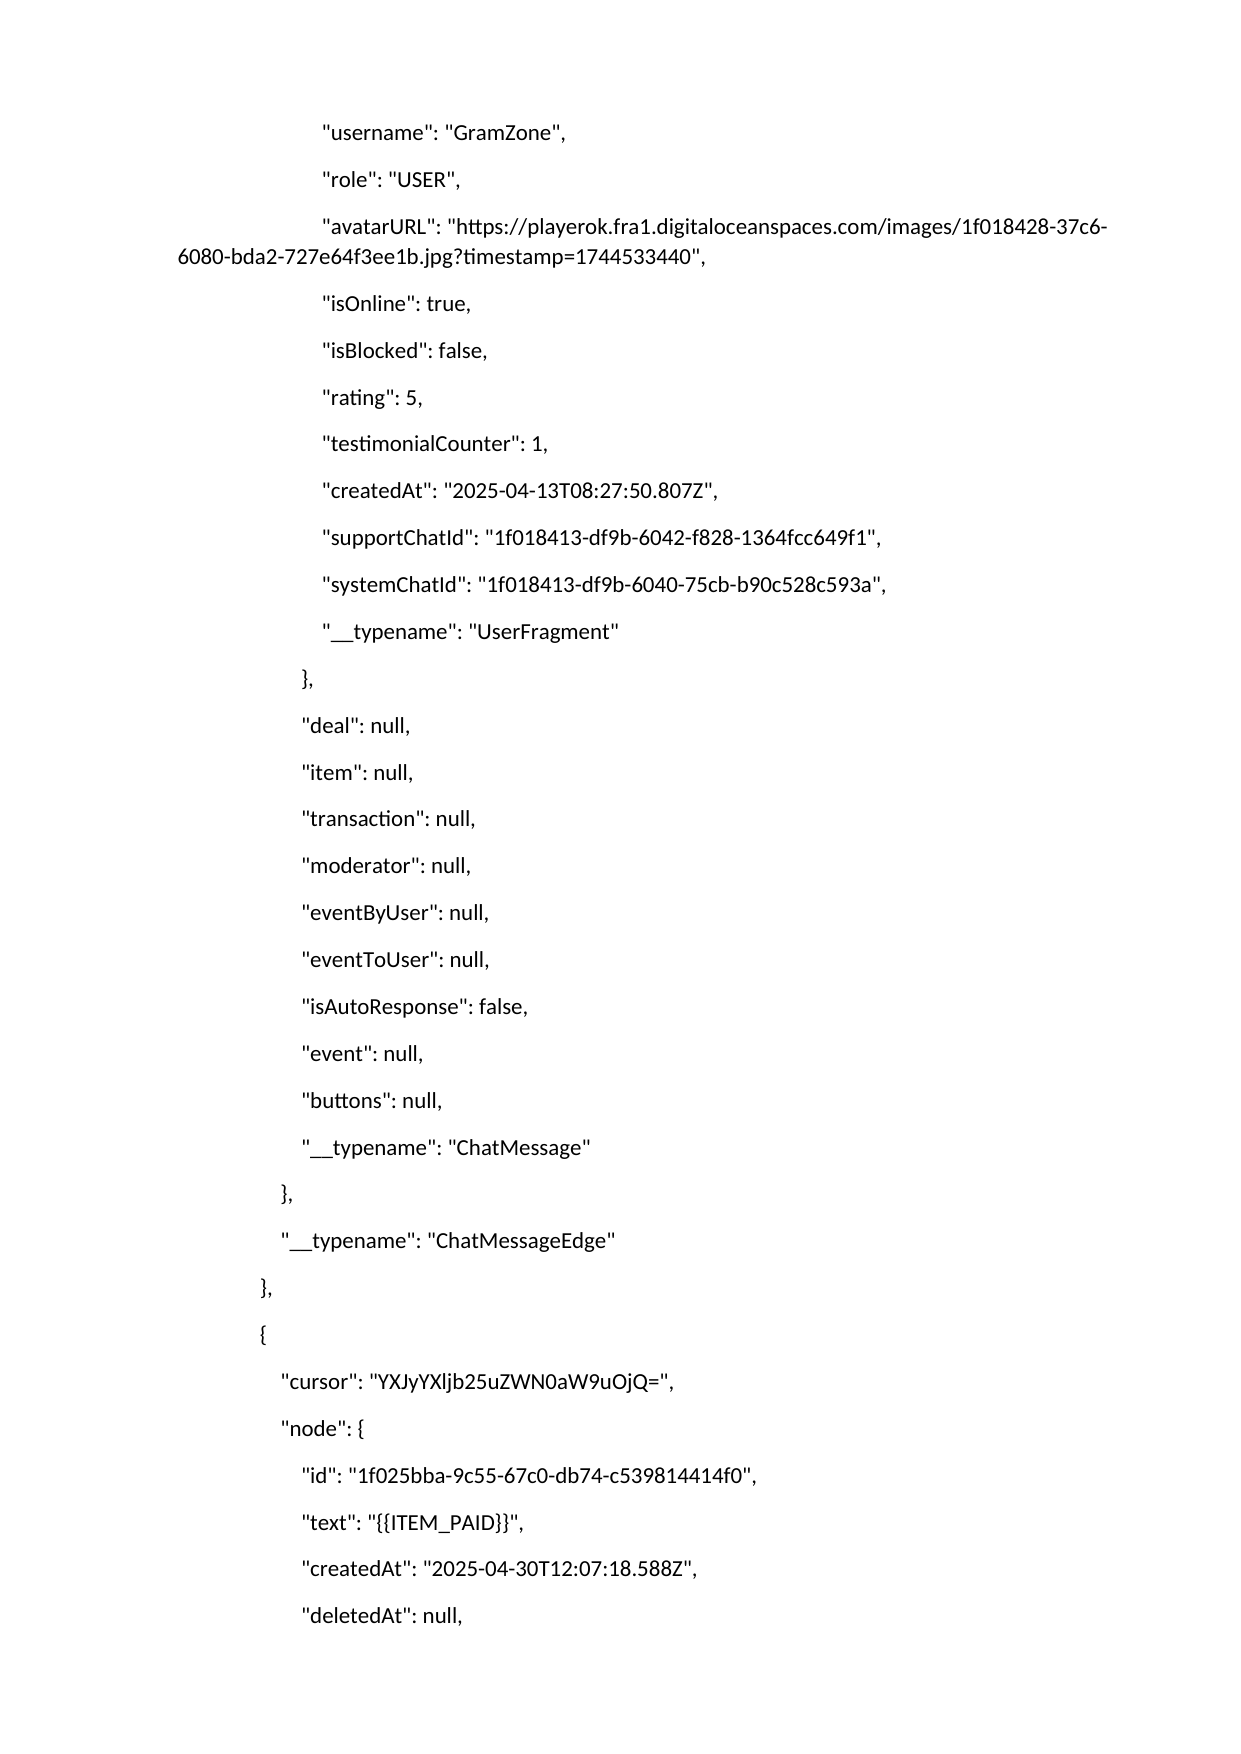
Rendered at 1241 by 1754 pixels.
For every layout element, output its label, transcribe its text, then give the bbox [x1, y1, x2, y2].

text }, [177, 664, 1152, 692]
text }, [177, 1273, 1152, 1301]
text "event": null, [177, 1039, 1152, 1067]
text "__typename": "ChatMessageEdge" [177, 1226, 1152, 1254]
text "text": "{{ITEM_PAID}}", [177, 1508, 1152, 1536]
text }, [177, 1179, 1152, 1208]
text "username": "GramZone", [177, 118, 1152, 146]
text "node": { [177, 1414, 1152, 1442]
text "isBlocked": false, [177, 336, 1152, 364]
text "systemChatId": "1f018413-df9b-6040-75cb-b90c528c593a", [177, 570, 1152, 598]
text "buttons": null, [177, 1086, 1152, 1114]
text "moderator": null, [177, 851, 1152, 879]
text "transaction": null, [177, 804, 1152, 833]
text "cursor": "YXJyYXljb25uZWN0aW9uOjQ=", [177, 1367, 1152, 1395]
text "__typename": "ChatMessage" [177, 1133, 1152, 1161]
text "eventByUser": null, [177, 898, 1152, 926]
text "isAutoResponse": false, [177, 992, 1152, 1020]
text "createdAt": "2025-04-13T08:27:50.807Z", [177, 476, 1152, 504]
text "item": null, [177, 758, 1152, 786]
text "createdAt": "2025-04-30T12:07:18.588Z", [177, 1554, 1152, 1583]
text "avatarURL": "https://playerok.fra1.digitaloceanspaces.com/images/1f018428-37c6-6080-bda2-727e64f3ee1b.jpg?timestamp=1744533440", [177, 212, 1152, 270]
text "id": "1f025bba-9c55-67c0-db74-c539814414f0", [177, 1461, 1152, 1489]
text "__typename": "UserFragment" [177, 617, 1152, 645]
text "role": "USER", [177, 165, 1152, 193]
text "eventToUser": null, [177, 945, 1152, 973]
text "deletedAt": null, [177, 1601, 1152, 1629]
text "rating": 5, [177, 383, 1152, 411]
text "isOnline": true, [177, 289, 1152, 317]
text { [177, 1320, 1152, 1348]
text "testimonialCounter": 1, [177, 429, 1152, 458]
text "deal": null, [177, 711, 1152, 739]
text "supportChatId": "1f018413-df9b-6042-f828-1364fcc649f1", [177, 523, 1152, 551]
